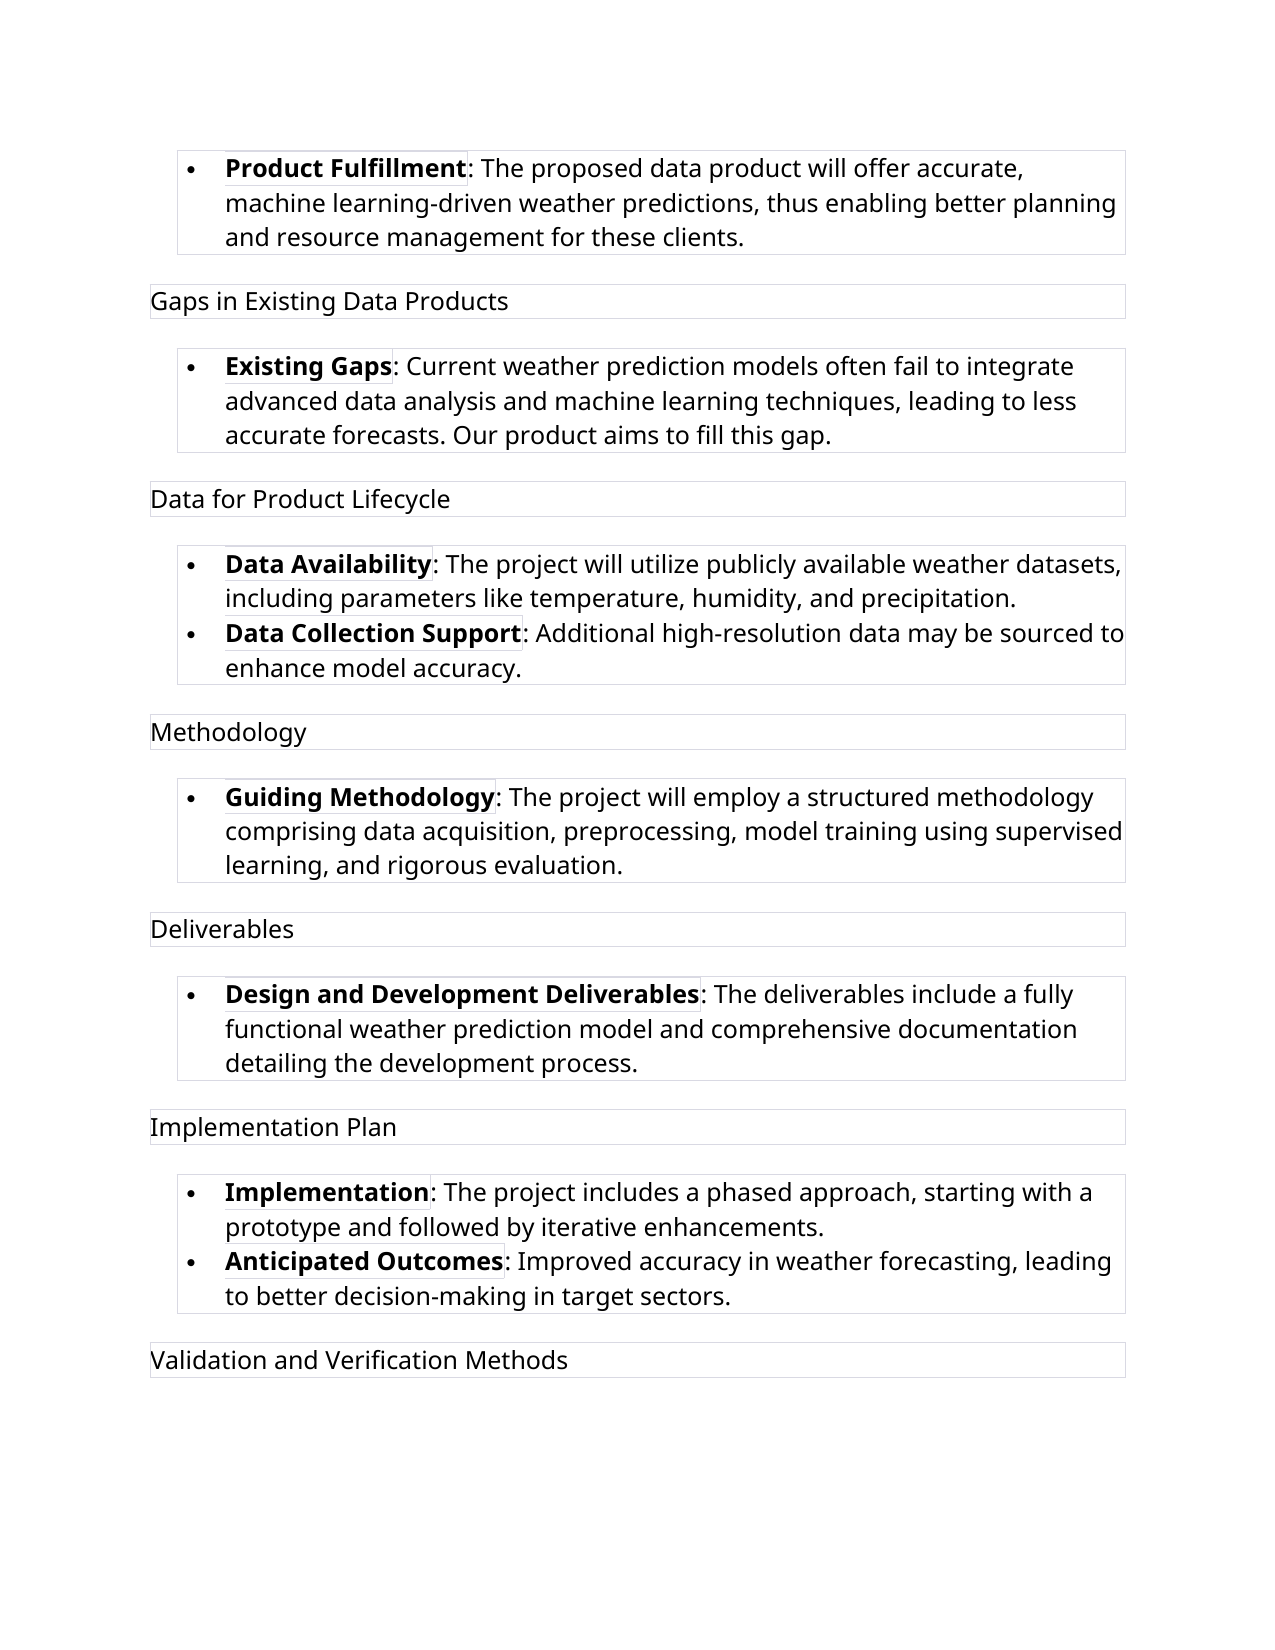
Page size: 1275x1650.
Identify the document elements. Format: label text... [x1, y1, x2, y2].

text Validation and Verification Methods [151, 1343, 1125, 1377]
list Implementation: The project includes a phased approach, starting with a prototype and followed by iterative enhancements. [178, 1175, 1125, 1243]
text Data for Product Lifecycle [151, 482, 1125, 516]
list Data Collection Support: Additional high-resolution data may be sourced to enhance model accuracy. [178, 614, 1125, 684]
text Gaps in Existing Data Products [151, 285, 1125, 318]
list Existing Gaps: Current weather prediction models often fail to integrate advanced data analysis and machine learning techniques, leading to less accurate forecasts. Our product aims to fill this gap. [178, 349, 1125, 452]
list Anticipated Outcomes: Improved accuracy in weather forecasting, leading to better decision-making in target sectors. [178, 1243, 1125, 1313]
list Guiding Methodology: The project will employ a structured methodology comprising data acquisition, preprocessing, model training using supervised learning, and rigorous evaluation. [178, 779, 1125, 882]
list Product Fulfillment: The proposed data product will offer accurate, machine learning-driven weather predictions, thus enabling better planning and resource management for these clients. [178, 151, 1125, 254]
text Implementation Plan [151, 1110, 1125, 1144]
list Design and Development Deliverables: The deliverables include a fully functional weather prediction model and comprehensive documentation detailing the development process. [178, 977, 1125, 1080]
text Methodology [151, 715, 1125, 749]
list Data Availability: The project will utilize publicly available weather datasets, including parameters like temperature, humidity, and precipitation. [178, 546, 1125, 614]
text Deliverables [151, 913, 1125, 946]
